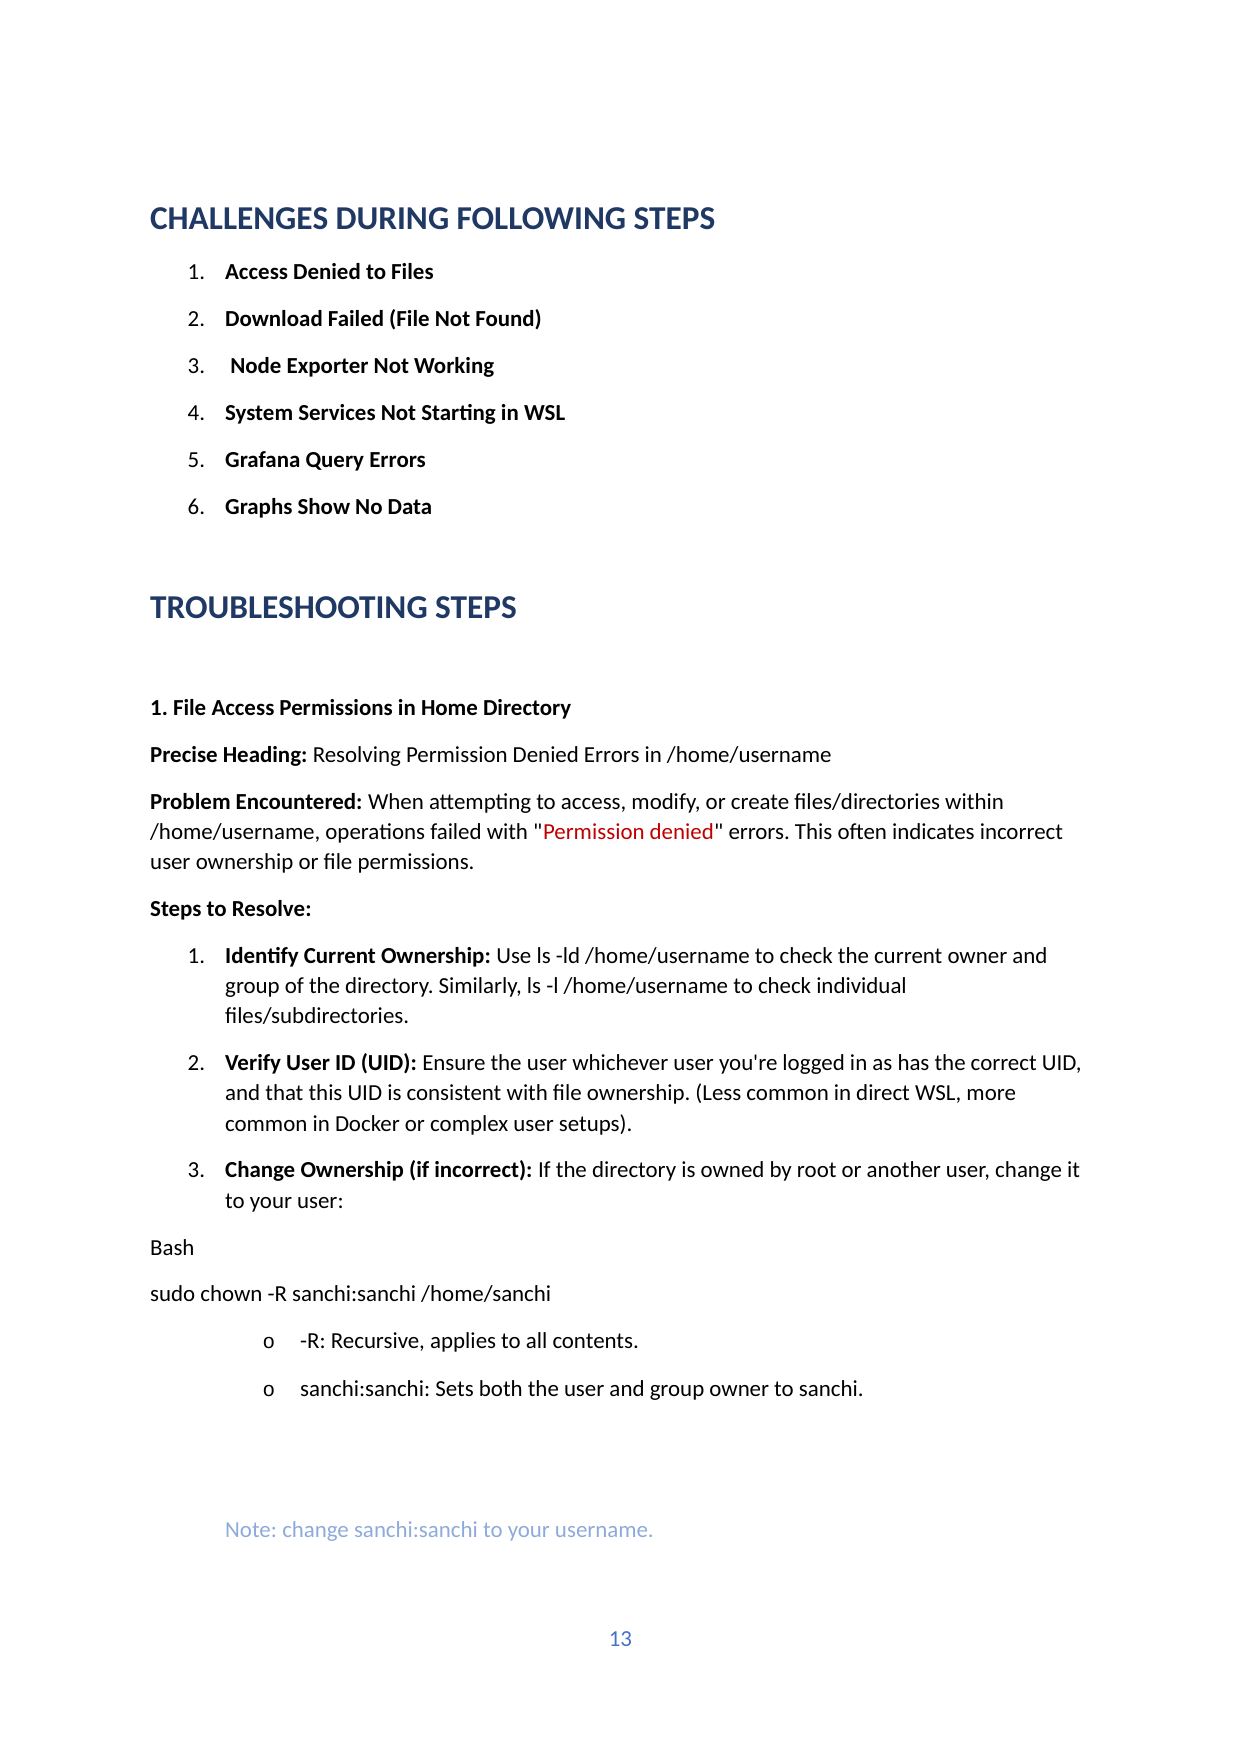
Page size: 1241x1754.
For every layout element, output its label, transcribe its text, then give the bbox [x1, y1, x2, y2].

text Steps to Resolve: [150, 894, 1090, 922]
list Access Denied to Files [187, 257, 1090, 286]
list Verify User ID (UID): Ensure the user whichever user you're logged in as has the correct UID, and that this UID is consistent with file ownership. (Less common in direct WSL, more common in Docker or complex user setups). [187, 1048, 1090, 1137]
list Graphs Show No Data [187, 492, 1090, 520]
list Change Ownership (if incorrect): If the directory is owned by root or another user, change it to your user: [187, 1156, 1090, 1214]
list -R: Recursive, applies to all contents. [262, 1326, 1090, 1355]
list Download Failed (File Not Found) [187, 304, 1090, 332]
list System Services Not Starting in WSL [187, 398, 1090, 426]
text 1. File Access Permissions in Home Directory [150, 693, 1090, 721]
text Note: change sanchi:sanchi to your username. [225, 1515, 1090, 1543]
list sanchi:sanchi: Sets both the user and group owner to sanchi. [262, 1374, 1090, 1402]
text Problem Encountered: When attempting to access, modify, or create files/directories within /home/username, operations failed with "Permission denied" errors. This often indicates incorrect user ownership or file permissions. [150, 787, 1090, 875]
list Identify Current Ownership: Use ls -ld /home/username to check the current owner and group of the directory. Similarly, ls -l /home/username to check individual files/subdirectories. [187, 941, 1090, 1029]
list Node Exporter Not Working [187, 351, 1090, 379]
text CHALLENGES DURING FOLLOWING STEPS [150, 197, 1090, 238]
text sudo chown -R sanchi:sanchi /home/sanchi [150, 1279, 1090, 1308]
text Precise Heading: Resolving Permission Denied Errors in /home/username [150, 740, 1090, 768]
text Bash [150, 1233, 1090, 1261]
text TROUBLESHOOTING STEPS [150, 586, 1090, 626]
list Grafana Query Errors [187, 445, 1090, 473]
